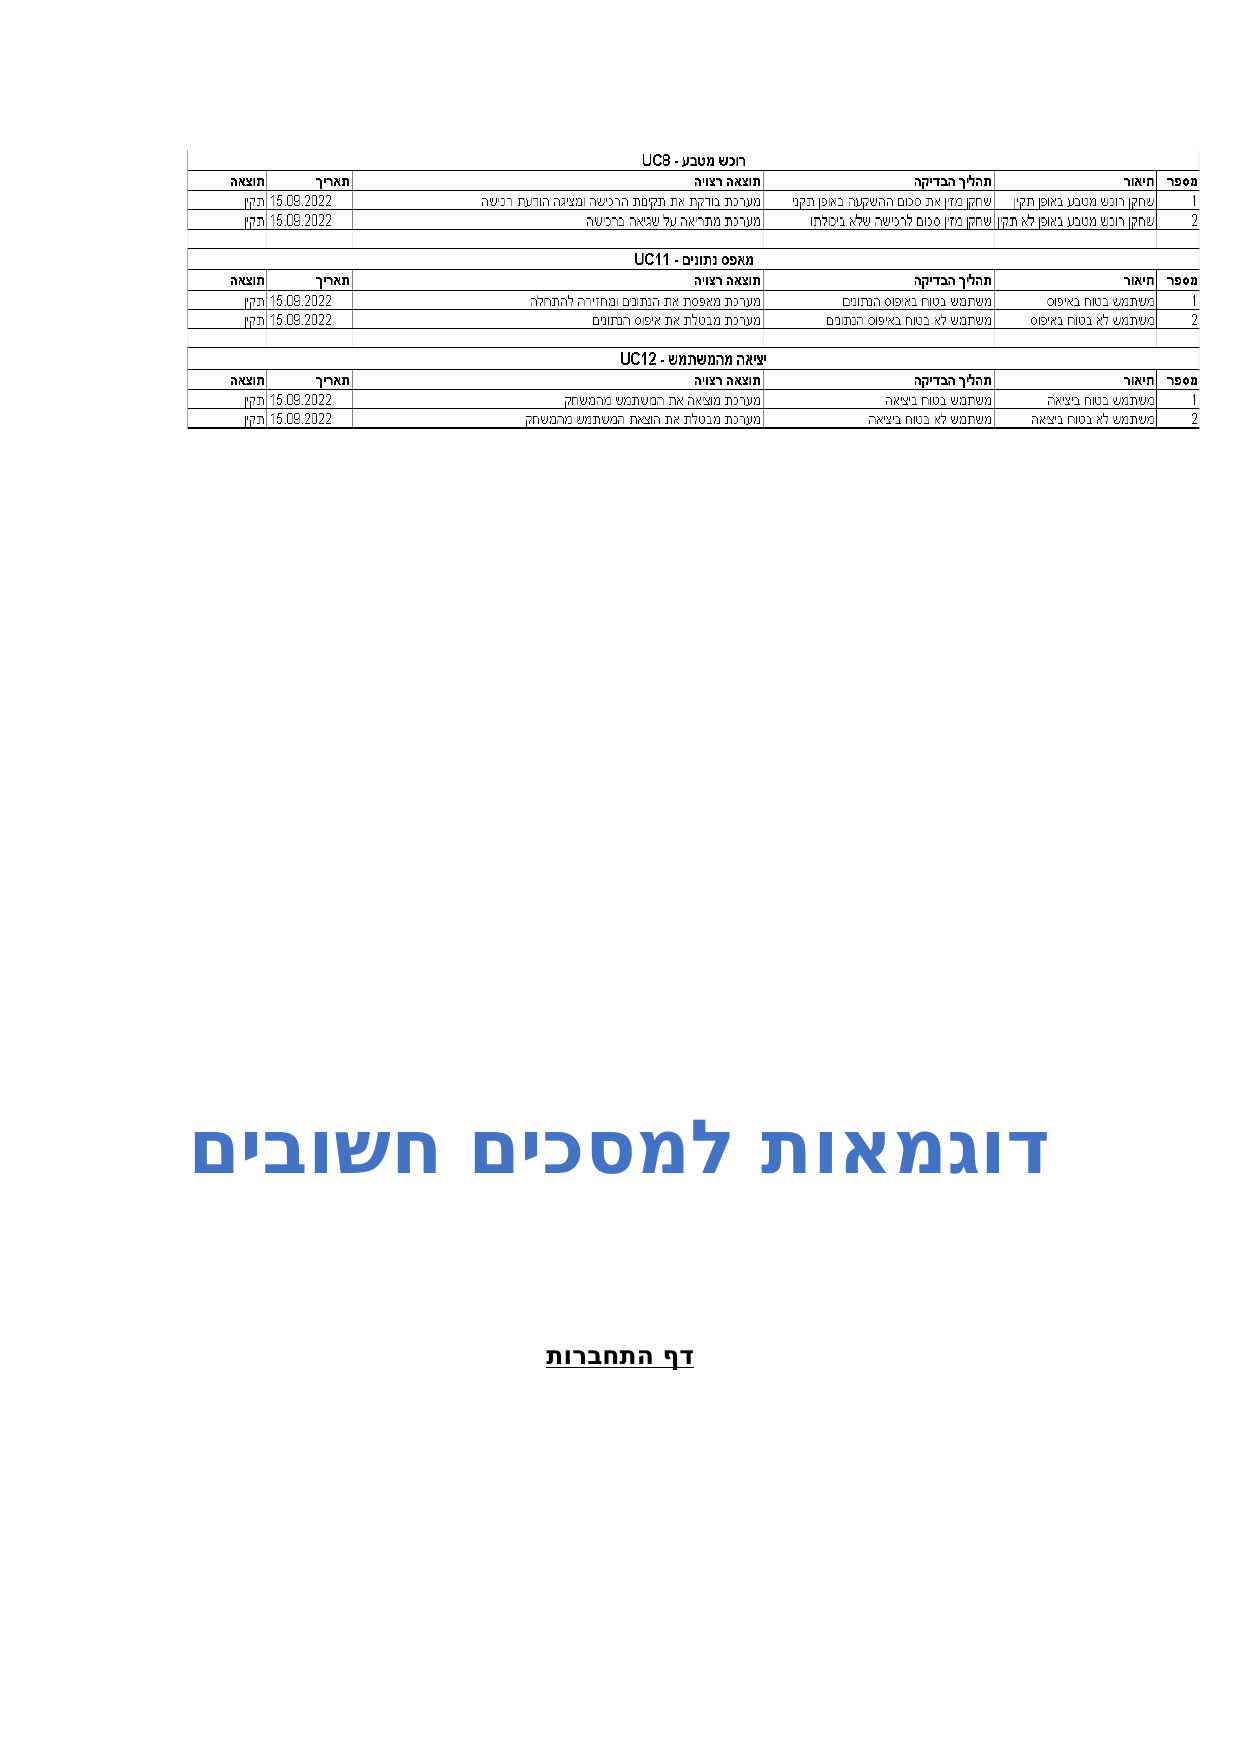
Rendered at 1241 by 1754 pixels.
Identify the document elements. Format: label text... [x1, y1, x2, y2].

text דוגמאות למסכים חשובים [187, 1104, 1053, 1191]
picture [187, 150, 1200, 429]
text דף התחברות [187, 1342, 1053, 1371]
